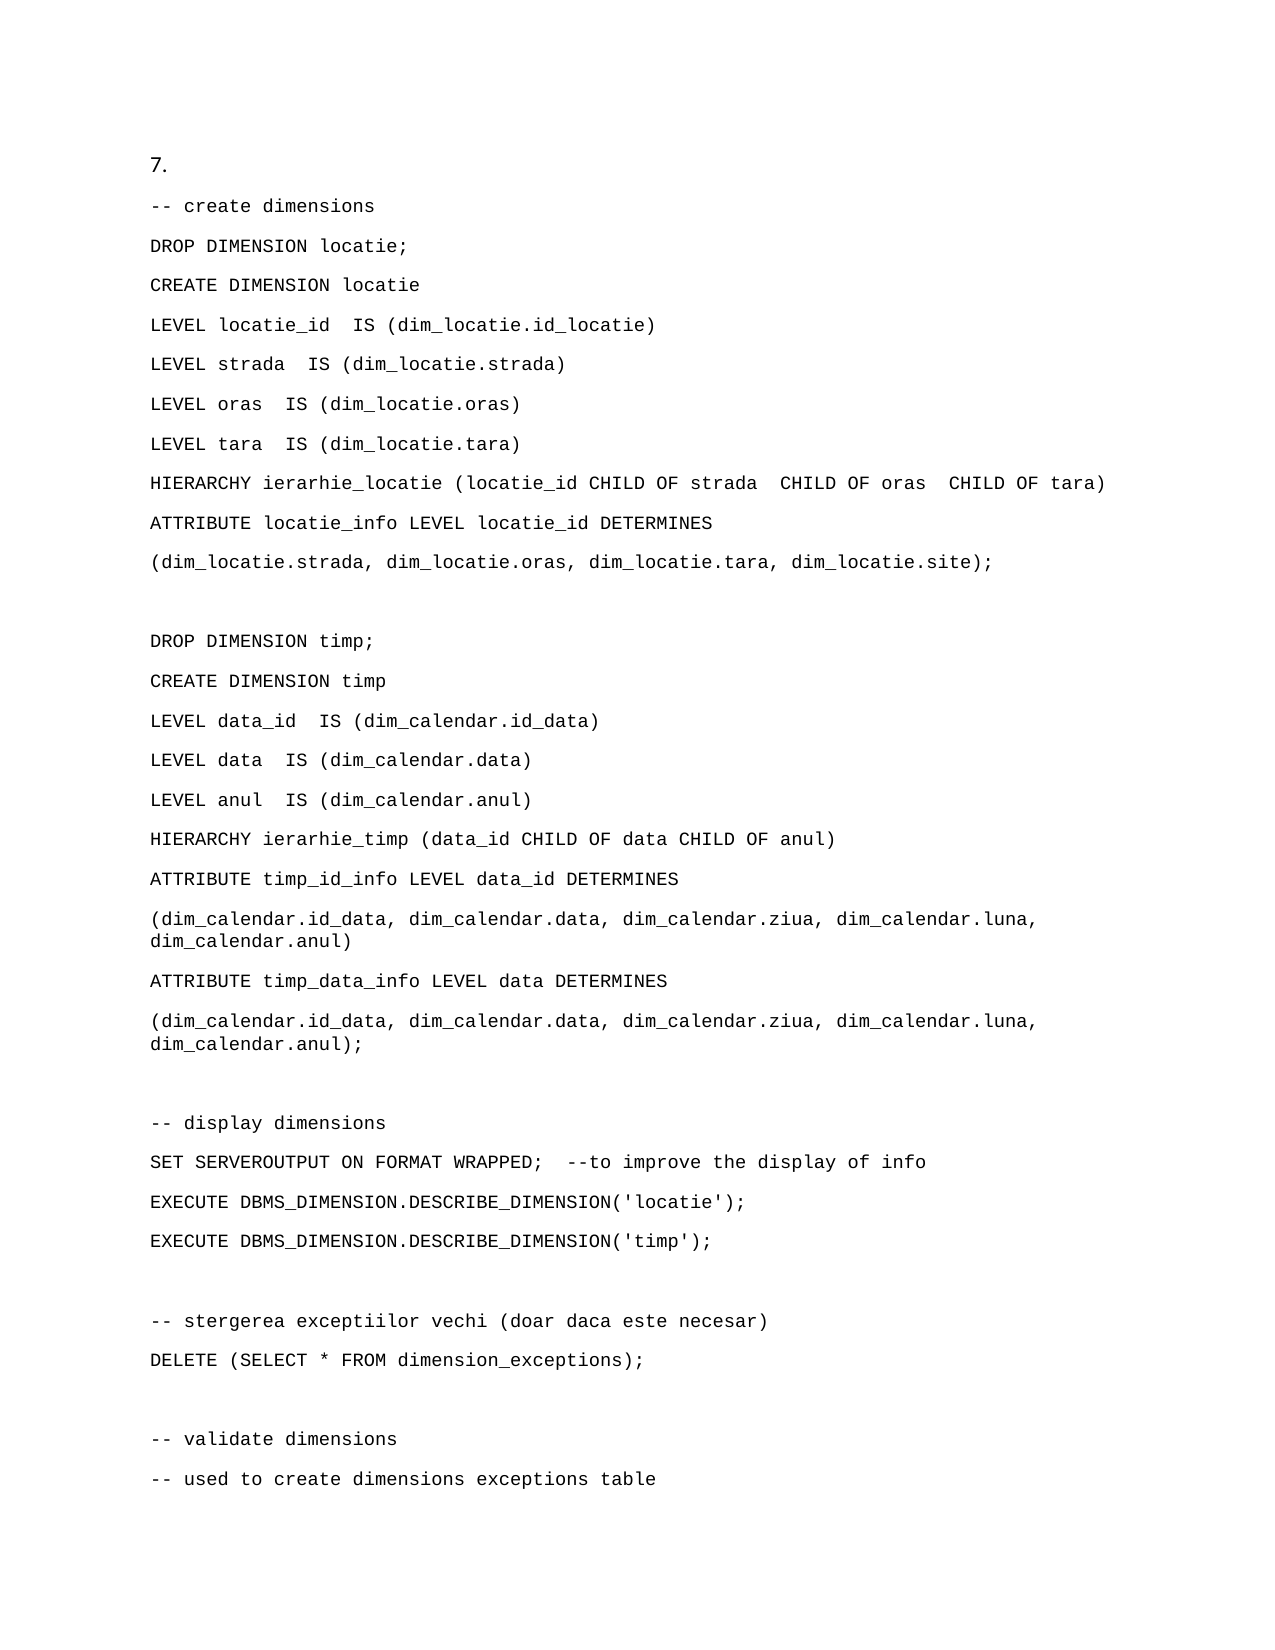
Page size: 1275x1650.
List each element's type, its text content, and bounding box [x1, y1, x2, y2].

text ATTRIBUTE timp_id_info LEVEL data_id DETERMINES [150, 870, 1125, 891]
text HIERARCHY ierarhie_timp (data_id CHILD OF data CHILD OF anul) [150, 830, 1125, 851]
text LEVEL data IS (dim_calendar.data) [150, 751, 1125, 772]
text -- display dimensions [150, 1113, 1125, 1135]
text CREATE DIMENSION timp [150, 672, 1125, 693]
text EXECUTE DBMS_DIMENSION.DESCRIBE_DIMENSION('timp'); [150, 1232, 1125, 1253]
text 7. [150, 150, 1125, 178]
text LEVEL locatie_id IS (dim_locatie.id_locatie) [150, 316, 1125, 337]
text SET SERVEROUTPUT ON FORMAT WRAPPED; --to improve the display of info [150, 1153, 1125, 1174]
text HIERARCHY ierarhie_locatie (locatie_id CHILD OF strada CHILD OF oras CHILD OF tara) [150, 474, 1125, 495]
text -- stergerea exceptiilor vechi (doar daca este necesar) [150, 1311, 1125, 1333]
text LEVEL anul IS (dim_calendar.anul) [150, 791, 1125, 812]
text DROP DIMENSION locatie; [150, 236, 1125, 258]
text -- validate dimensions [150, 1430, 1125, 1451]
text -- create dimensions [150, 197, 1125, 218]
text DELETE (SELECT * FROM dimension_exceptions); [150, 1351, 1125, 1372]
text ATTRIBUTE locatie_info LEVEL locatie_id DETERMINES [150, 513, 1125, 535]
text LEVEL oras IS (dim_locatie.oras) [150, 395, 1125, 416]
text -- used to create dimensions exceptions table [150, 1470, 1125, 1491]
text DROP DIMENSION timp; [150, 632, 1125, 653]
text (dim_locatie.strada, dim_locatie.oras, dim_locatie.tara, dim_locatie.site); [150, 553, 1125, 574]
text LEVEL tara IS (dim_locatie.tara) [150, 434, 1125, 456]
text (dim_calendar.id_data, dim_calendar.data, dim_calendar.ziua, dim_calendar.luna, dim_calendar.anul) [150, 909, 1125, 953]
text CREATE DIMENSION locatie [150, 276, 1125, 297]
text LEVEL data_id IS (dim_calendar.id_data) [150, 711, 1125, 733]
text ATTRIBUTE timp_data_info LEVEL data DETERMINES [150, 972, 1125, 993]
text EXECUTE DBMS_DIMENSION.DESCRIBE_DIMENSION('locatie'); [150, 1193, 1125, 1214]
text LEVEL strada IS (dim_locatie.strada) [150, 355, 1125, 376]
text (dim_calendar.id_data, dim_calendar.data, dim_calendar.ziua, dim_calendar.luna, dim_calendar.anul); [150, 1011, 1125, 1056]
